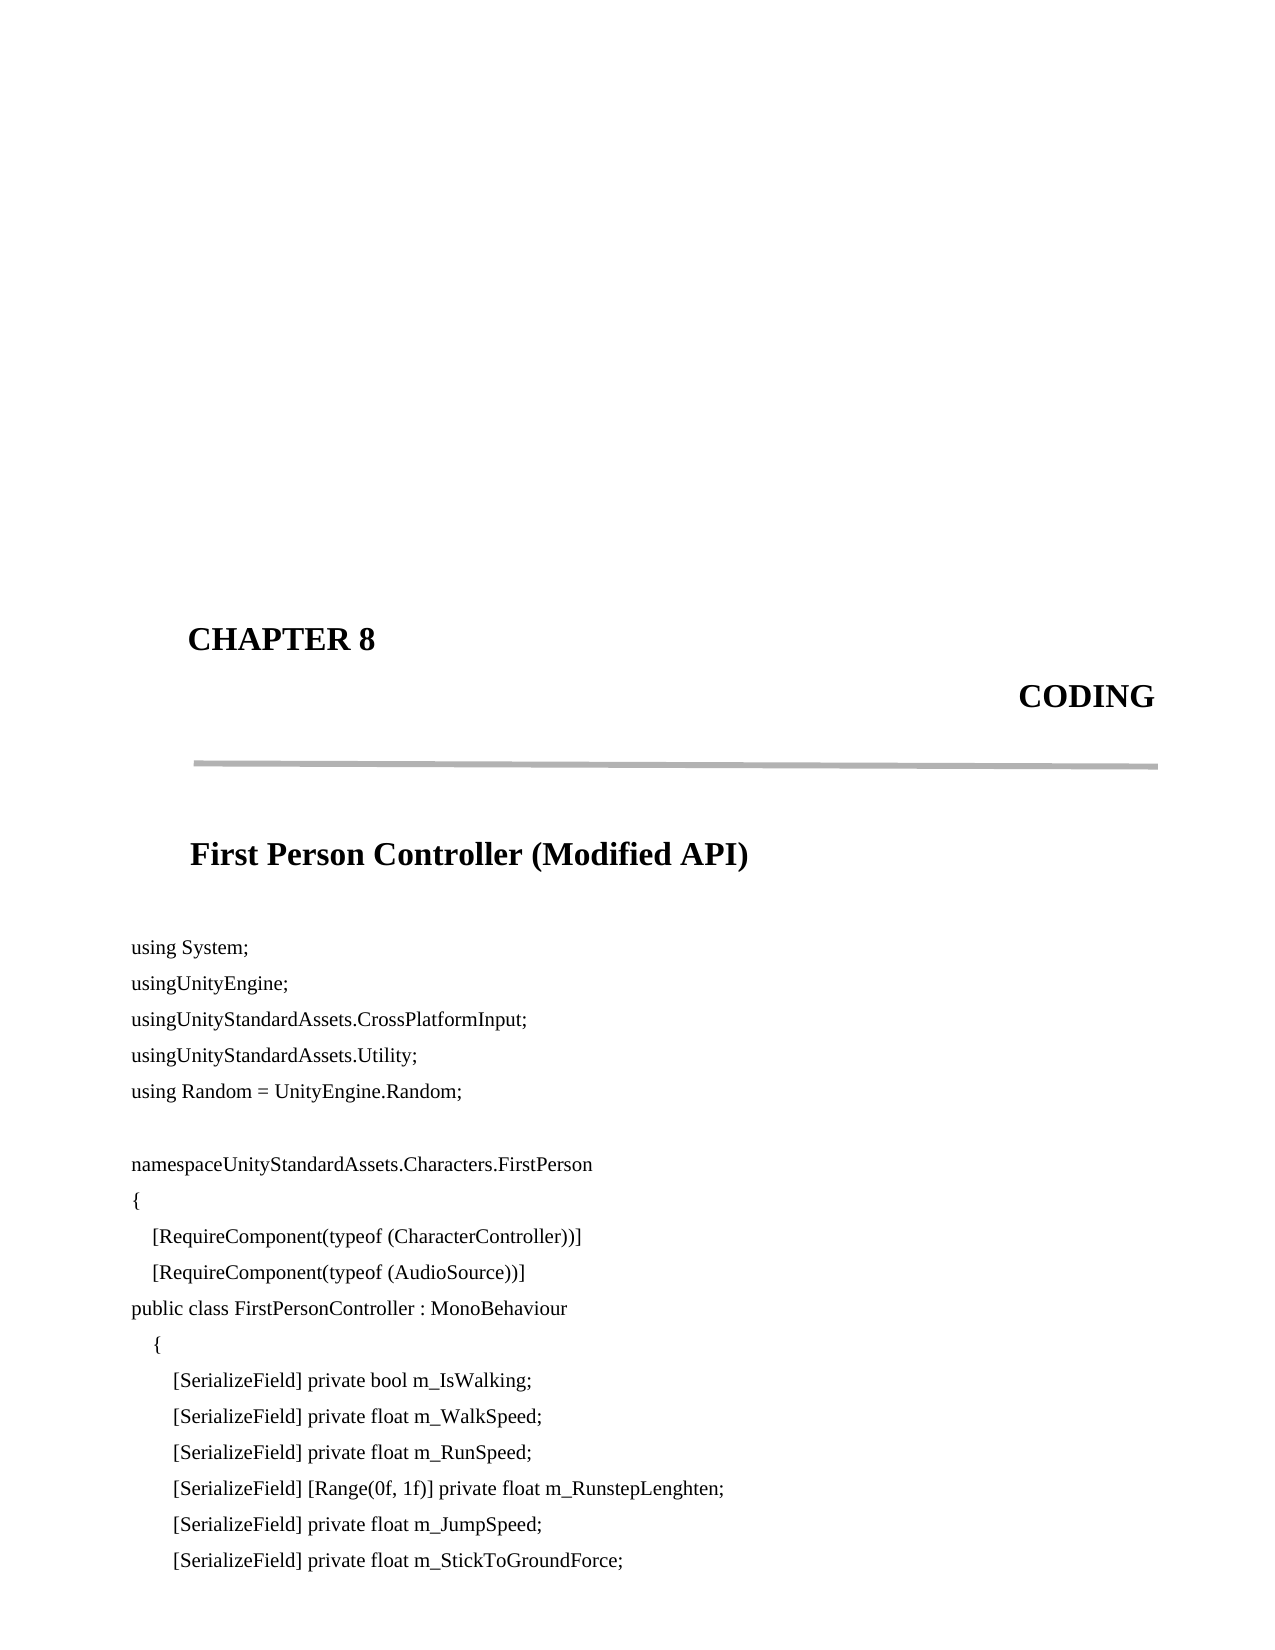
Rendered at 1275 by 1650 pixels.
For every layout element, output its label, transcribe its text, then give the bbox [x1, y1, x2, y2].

text using Random = UnityEngine.Random; [131, 1079, 1200, 1103]
text [SerializeField] private float m_StickToGroundForce; [131, 1548, 1200, 1572]
text using System; [131, 935, 1200, 959]
text [SerializeField] [Range(0f, 1f)] private float m_RunstepLenghten; [131, 1476, 1200, 1500]
text [SerializeField] private float m_WalkSpeed; [131, 1404, 1200, 1428]
text usingUnityEngine; [131, 971, 1200, 995]
text [RequireComponent(typeof (CharacterController))] [131, 1224, 1200, 1248]
text [SerializeField] private float m_JumpSpeed; [131, 1512, 1200, 1536]
text [RequireComponent(typeof (AudioSource))] [131, 1260, 1200, 1284]
text public class FirstPersonController : MonoBehaviour [131, 1296, 1200, 1320]
text CHAPTER 8 [187, 619, 1155, 657]
text First Person Controller (Modified API) [190, 835, 1155, 873]
text { [131, 1188, 1200, 1212]
text CODING [187, 677, 1155, 715]
text [SerializeField] private bool m_IsWalking; [131, 1368, 1200, 1392]
text namespaceUnityStandardAssets.Characters.FirstPerson [131, 1152, 1200, 1176]
text usingUnityStandardAssets.Utility; [131, 1043, 1200, 1067]
text [SerializeField] private float m_RunSpeed; [131, 1440, 1200, 1464]
text usingUnityStandardAssets.CrossPlatformInput; [131, 1007, 1200, 1031]
text { [131, 1332, 1200, 1356]
